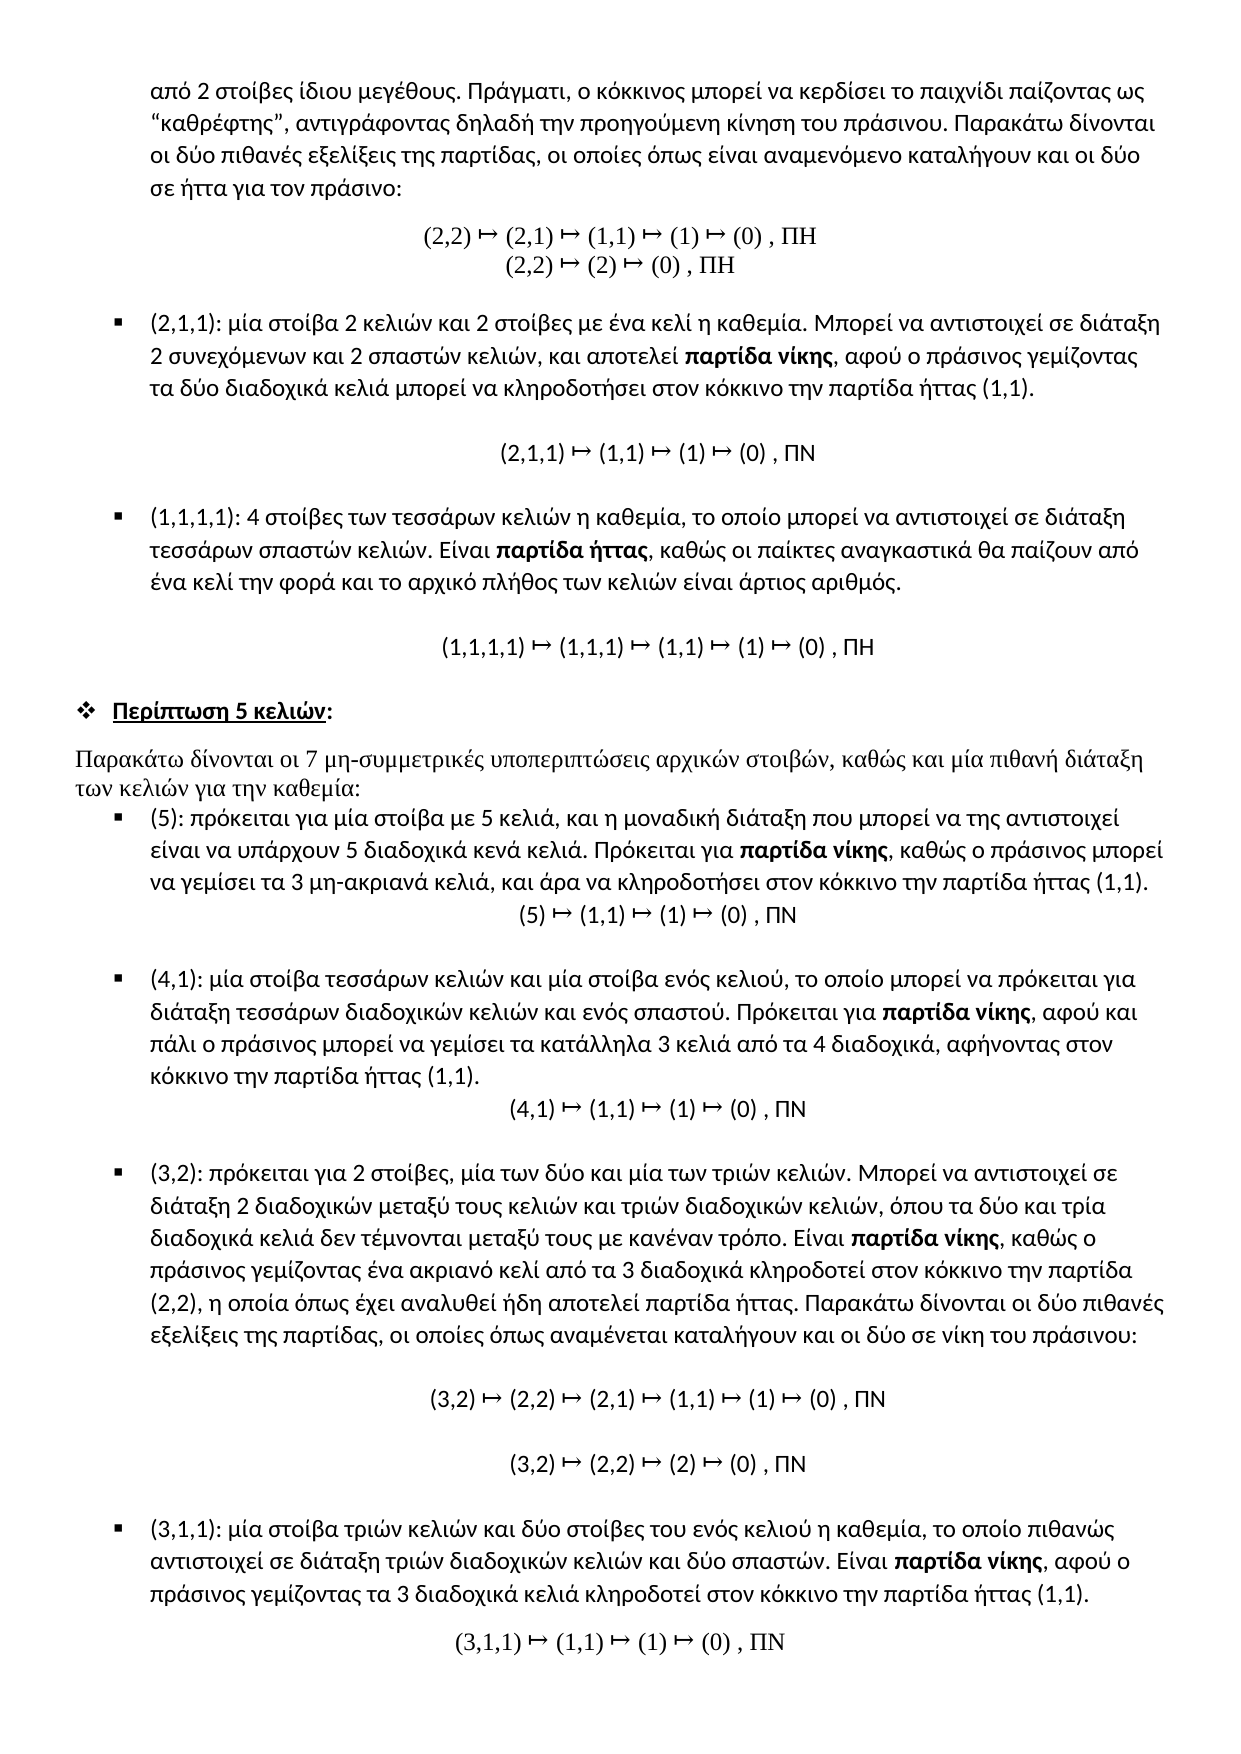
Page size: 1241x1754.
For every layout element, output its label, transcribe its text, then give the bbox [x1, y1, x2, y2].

list (3,2): πρόκειται για 2 στοίβες, μία των δύο και μία των τριών κελιών. Μπορεί να αντιστοιχεί σε διάταξη 2 διαδοχικών μεταξύ τους κελιών και τριών διαδοχικών κελιών, όπου τα δύο και τρία διαδοχικά κελιά δεν τέμνονται μεταξύ τους με κανέναν τρόπο. Είναι παρτίδα νίκης, καθώς ο πράσινος γεμίζοντας ένα ακριανό κελί από τα 3 διαδοχικά κληροδοτεί στον κόκκινο την παρτίδα (2,2), η οποία όπως έχει αναλυθεί ήδη αποτελεί παρτίδα ήττας. Παρακάτω δίνονται οι δύο πιθανές εξελίξεις της παρτίδας, οι οποίες όπως αναμένεται καταλήγουν και οι δύο σε νίκη του πράσινου: [112, 1157, 1165, 1349]
list (4,1): μία στοίβα τεσσάρων κελιών και μία στοίβα ενός κελιού, το οποίο μπορεί να πρόκειται για διάταξη τεσσάρων διαδοχικών κελιών και ενός σπαστού. Πρόκειται για παρτίδα νίκης, αφού και πάλι ο πράσινος μπορεί να γεμίσει τα κατάλληλα 3 κελιά από τα 4 διαδοχικά, αφήνοντας στον κόκκινο την παρτίδα ήττας (1,1). [112, 963, 1165, 1091]
list (2,1,1) (1,1) (1) (0) , ΠΝ [150, 437, 1165, 467]
list (3,2) (2,2) (2,1) (1,1) (1) (0) , ΠΝ [150, 1383, 1165, 1414]
list (3,1,1): μία στοίβα τριών κελιών και δύο στοίβες του ενός κελιού η καθεμία, το οποίο πιθανώς αντιστοιχεί σε διάταξη τριών διαδοχικών κελιών και δύο σπαστών. Είναι παρτίδα νίκης, αφού ο πράσινος γεμίζοντας τα 3 διαδοχικά κελιά κληροδοτεί στον κόκκινο την παρτίδα ήττας (1,1). [112, 1513, 1165, 1608]
text (2,2) (2,1) (1,1) (1) (0) , ΠΗ [75, 221, 1165, 250]
text (3,1,1) (1,1) (1) (0) , ΠΝ [75, 1627, 1165, 1656]
text Παρακάτω δίνονται οι 7 μη-συμμετρικές υποπεριπτώσεις αρχικών στοιβών, καθώς και μία πιθανή διάταξη των κελιών για την καθεμία: [75, 744, 1165, 802]
list (5): πρόκειται για μία στοίβα με 5 κελιά, και η μοναδική διάταξη που μπορεί να της αντιστοιχεί είναι να υπάρχουν 5 διαδοχικά κενά κελιά. Πρόκειται για παρτίδα νίκης, καθώς ο πράσινος μπορεί να γεμίσει τα 3 μη-ακριανά κελιά, και άρα να κληροδοτήσει στον κόκκινο την παρτίδα ήττας (1,1). [112, 802, 1165, 897]
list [112, 75, 1165, 202]
list (5) (1,1) (1) (0) , ΠΝ [150, 899, 1165, 929]
list (2,1,1): μία στοίβα 2 κελιών και 2 στοίβες με ένα κελί η καθεμία. Μπορεί να αντιστοιχεί σε διάταξη 2 συνεχόμενων και 2 σπαστών κελιών, και αποτελεί παρτίδα νίκης, αφού ο πράσινος γεμίζοντας τα δύο διαδοχικά κελιά μπορεί να κληροδοτήσει στον κόκκινο την παρτίδα ήττας (1,1). [112, 307, 1165, 403]
list (3,2) (2,2) (2) (0) , ΠΝ [150, 1448, 1165, 1479]
text (2,2) (2) (0) , ΠΗ [75, 250, 1165, 279]
list (1,1,1,1) (1,1,1) (1,1) (1) (0) , ΠΗ [150, 631, 1165, 661]
list (1,1,1,1): 4 στοίβες των τεσσάρων κελιών η καθεμία, το οποίο μπορεί να αντιστοιχεί σε διάταξη τεσσάρων σπαστών κελιών. Είναι παρτίδα ήττας, καθώς οι παίκτες αναγκαστικά θα παίζουν από ένα κελί την φορά και το αρχικό πλήθος των κελιών είναι άρτιος αριθμός. [112, 501, 1165, 597]
list (4,1) (1,1) (1) (0) , ΠΝ [150, 1093, 1165, 1123]
list Περίπτωση 5 κελιών: [75, 695, 1165, 726]
